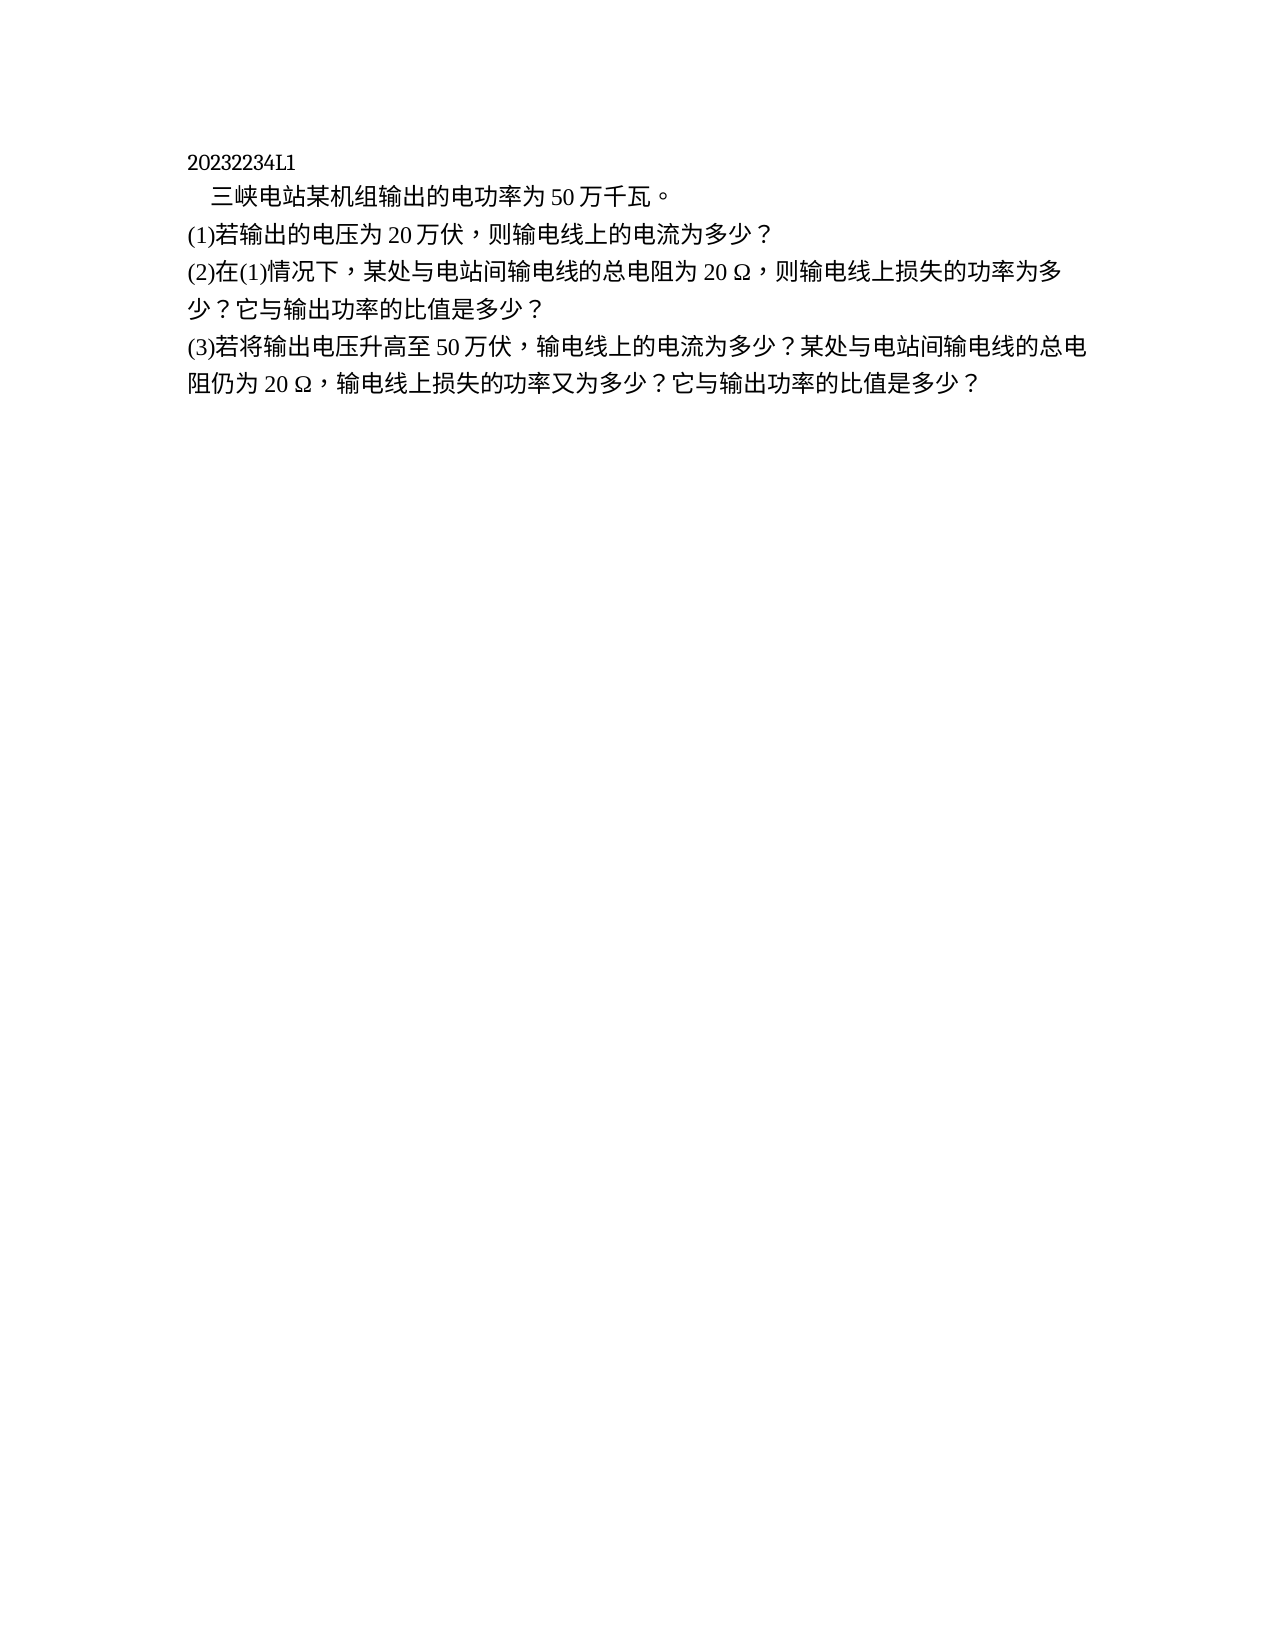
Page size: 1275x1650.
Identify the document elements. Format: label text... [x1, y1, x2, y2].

text 三峡电站某机组输出的电功率为50万千瓦。 [187, 180, 1087, 213]
text 20232234L1 [187, 150, 1087, 176]
text (2)在(1)情况下，某处与电站间输电线的总电阻为20 Ω，则输电线上损失的功率为多少？它与输出功率的比值是多少？ [187, 255, 1087, 325]
text (1)若输出的电压为20万伏，则输电线上的电流为多少？ [187, 218, 1087, 250]
text (3)若将输出电压升高至50万伏，输电线上的电流为多少？某处与电站间输电线的总电阻仍为20 Ω，输电线上损失的功率又为多少？它与输出功率的比值是多少？ [187, 330, 1087, 400]
